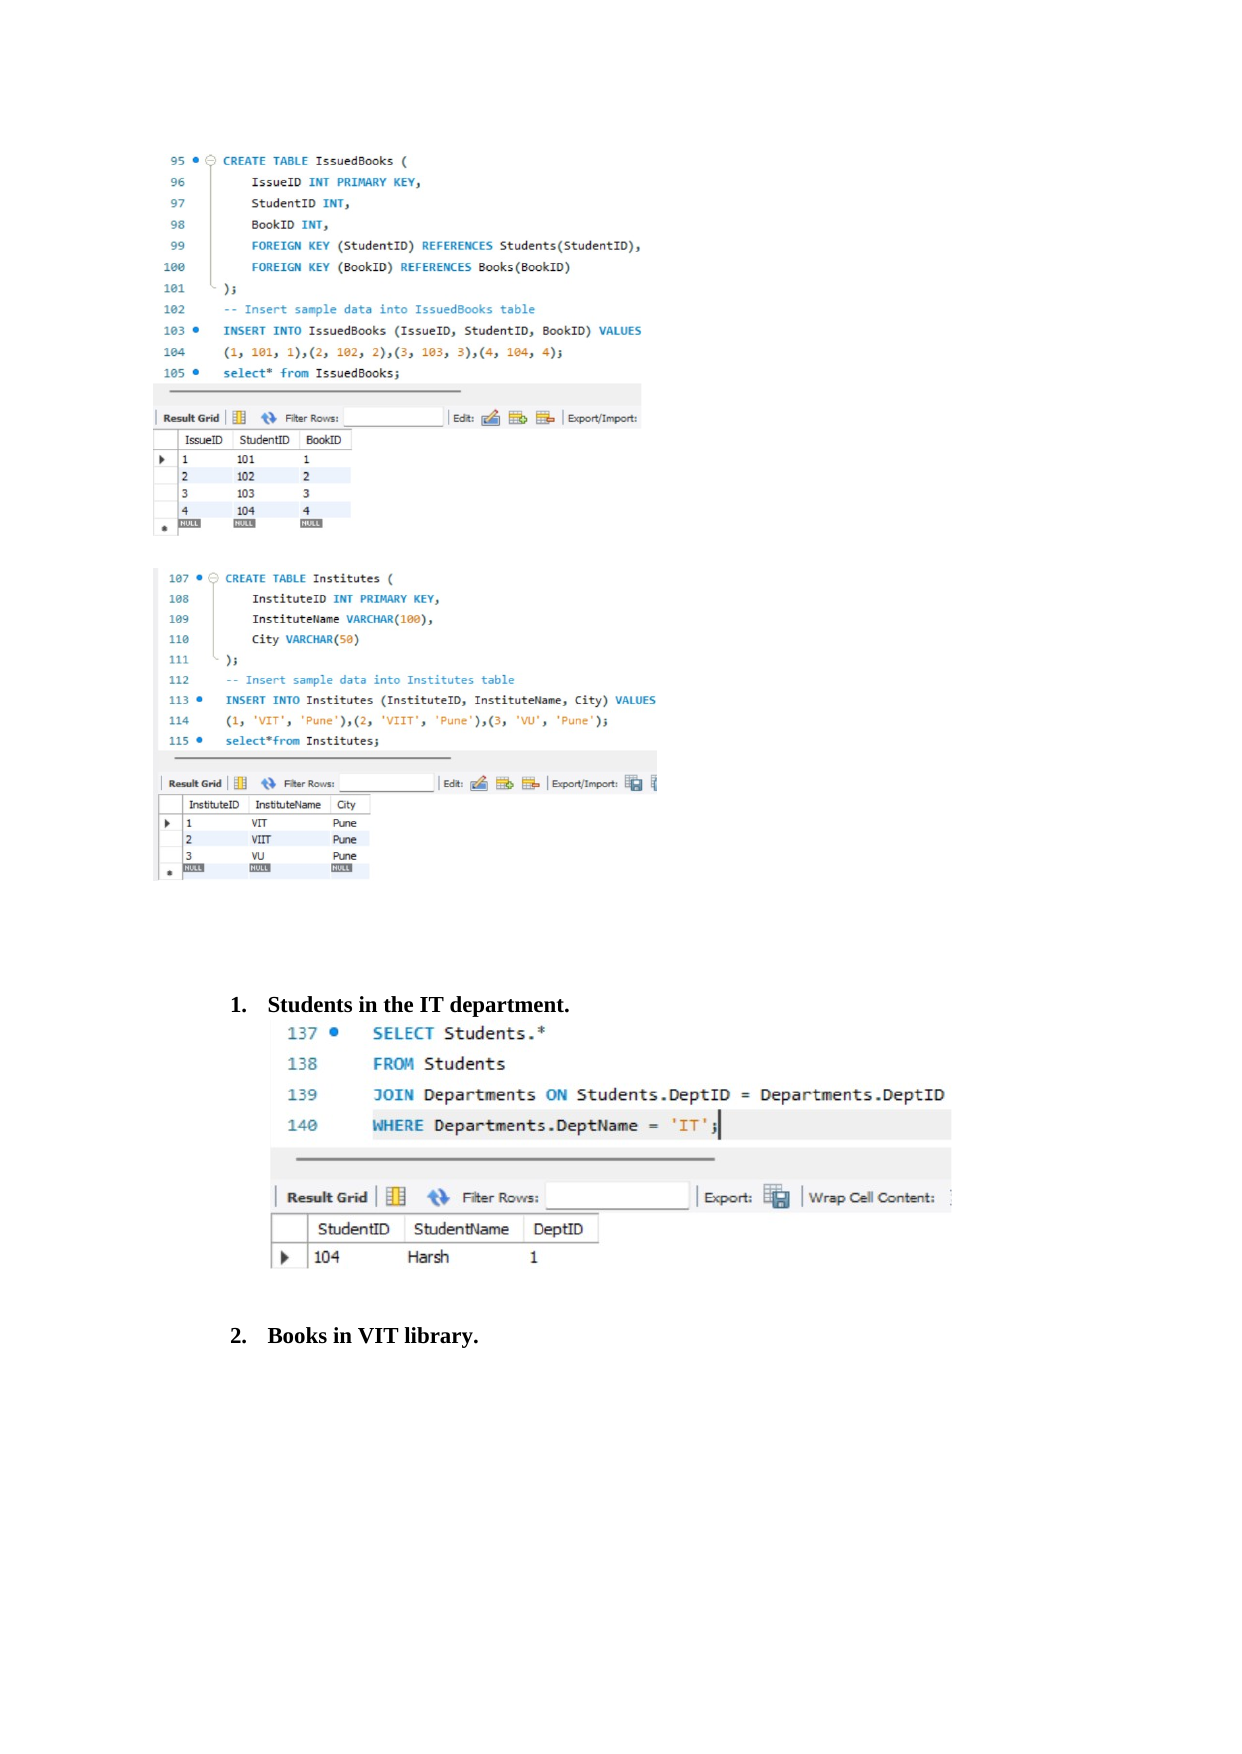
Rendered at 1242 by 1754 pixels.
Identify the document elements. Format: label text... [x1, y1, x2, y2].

picture [153, 154, 642, 536]
picture [153, 568, 657, 881]
list Students in the IT department. [230, 991, 1102, 1017]
picture [270, 1020, 952, 1269]
list Books in VIT library. [230, 1322, 1102, 1348]
